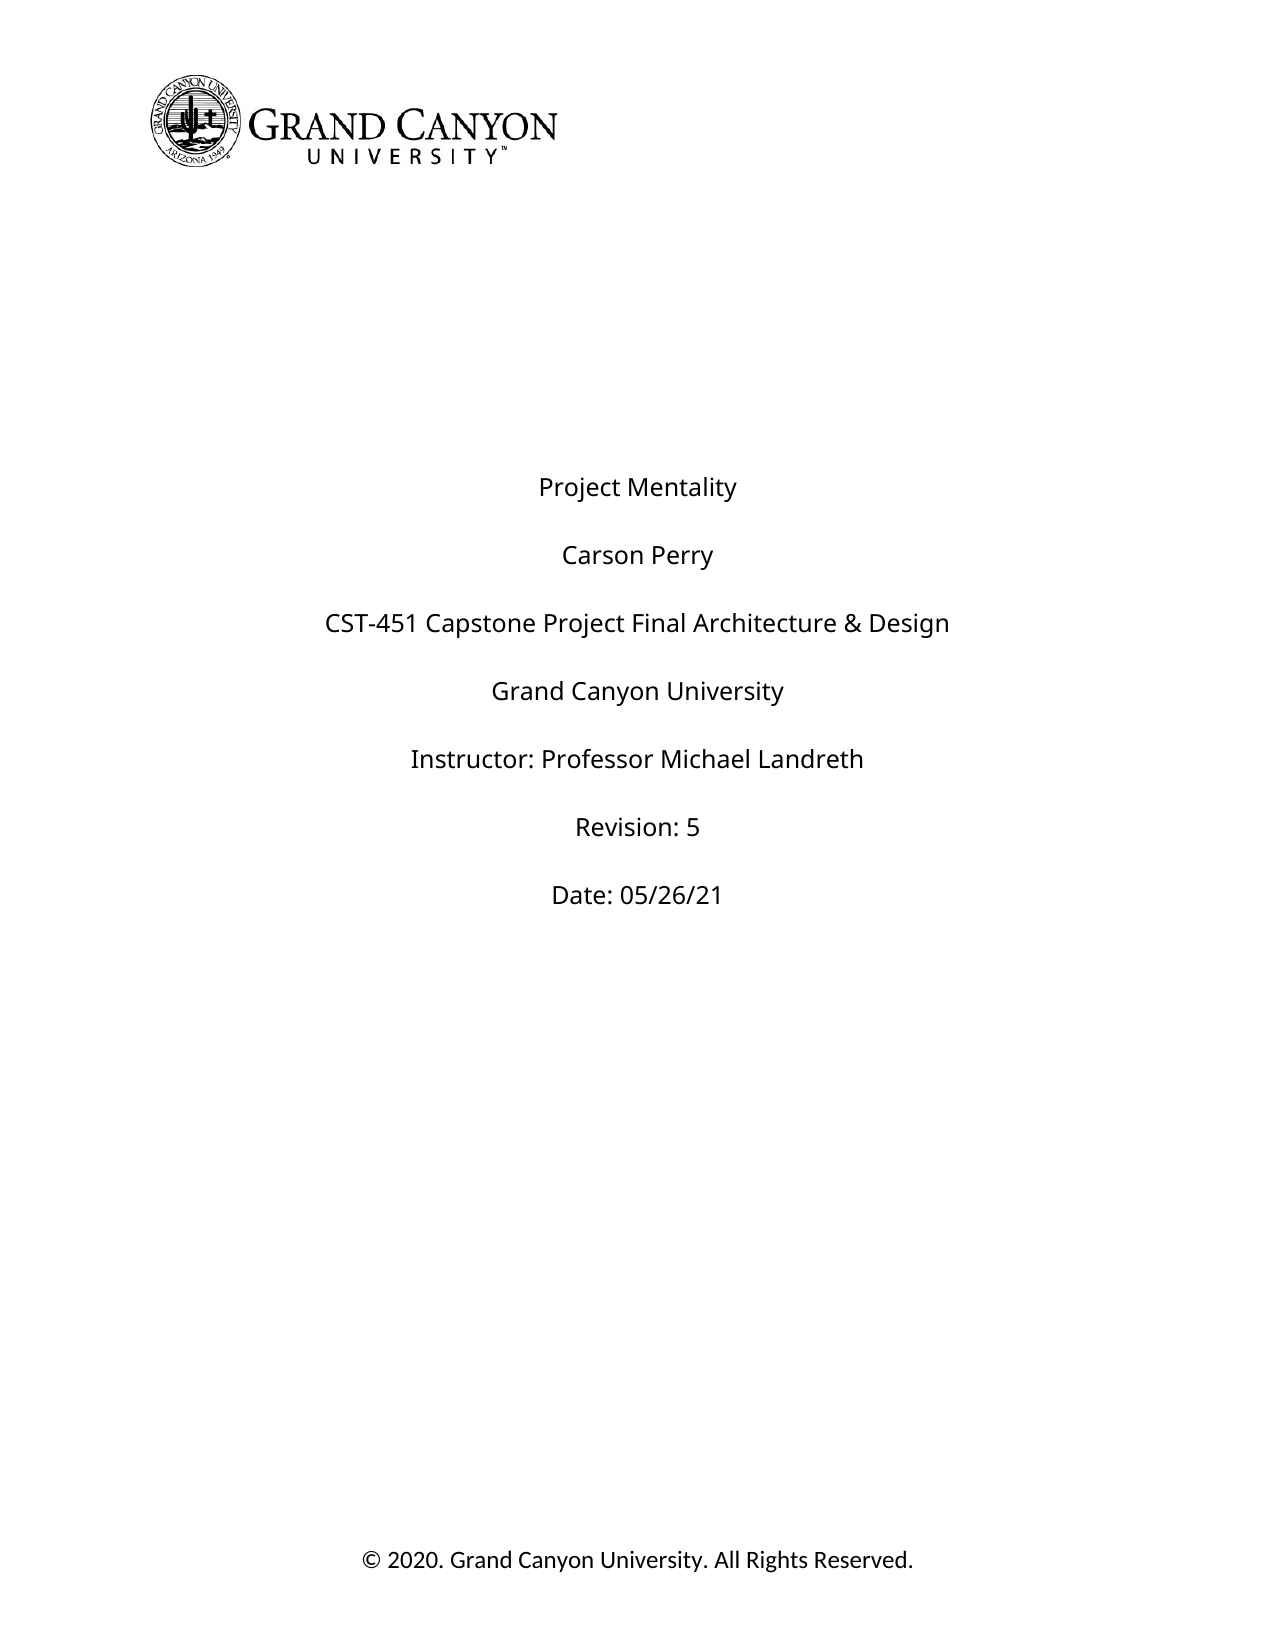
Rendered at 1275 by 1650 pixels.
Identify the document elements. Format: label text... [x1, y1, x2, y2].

text Grand Canyon University [150, 673, 1125, 708]
text Date: 05/26/21 [150, 878, 1125, 912]
text Project Mentality [150, 469, 1125, 503]
picture [150, 75, 558, 167]
text Instructor: Professor Michael Landreth [150, 742, 1125, 776]
text Carson Perry [150, 537, 1125, 571]
text CST-451 Capstone Project Final Architecture & Design [150, 605, 1125, 639]
text Revision: 5 [150, 810, 1125, 844]
